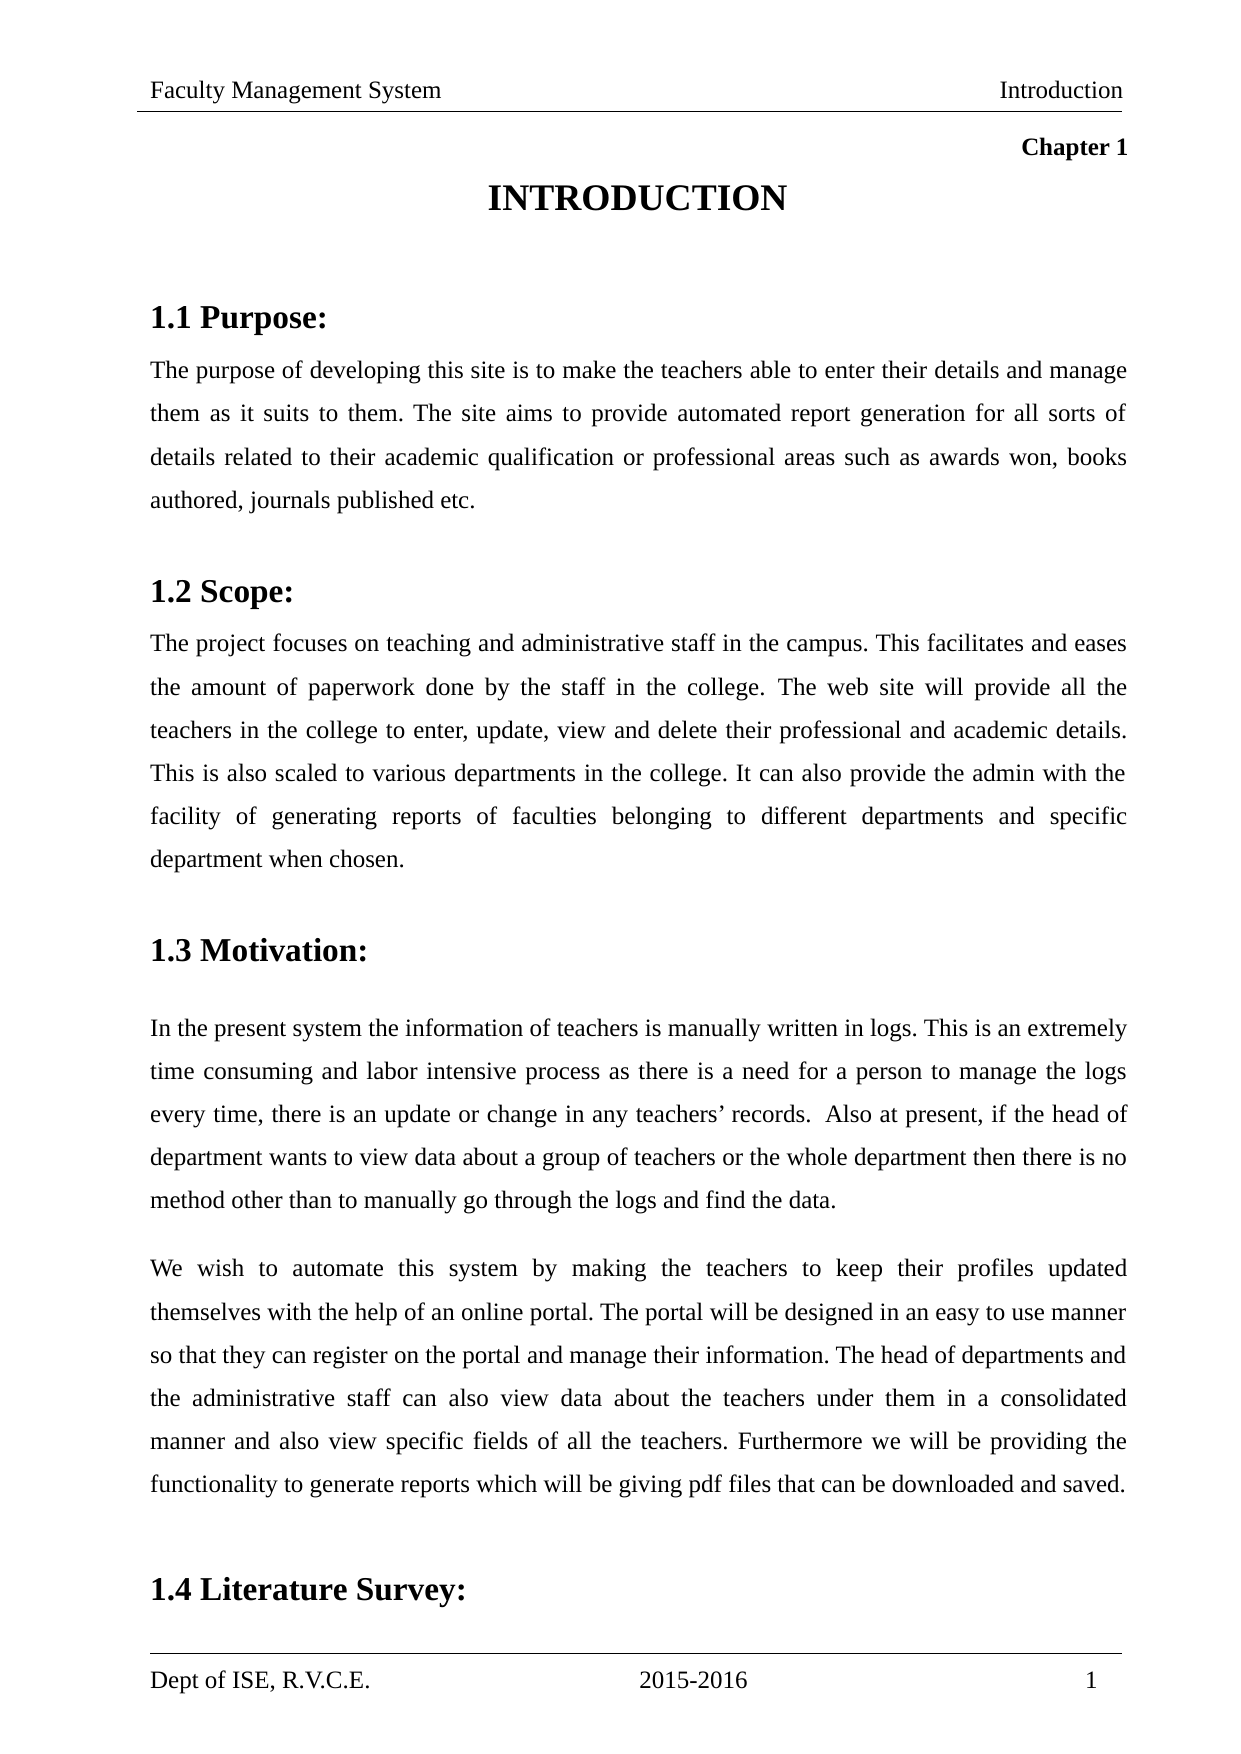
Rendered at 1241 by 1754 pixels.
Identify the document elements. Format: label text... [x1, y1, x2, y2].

text 1.1 Purpose: [150, 298, 1128, 336]
text In the present system the information of teachers is manually written in logs. This is an extremely time consuming and labor intensive process as there is a need for a person to manage the logs every time, there is an update or change in any teachers’ records. Also at present, if the head of department wants to view data about a group of teachers or the whole department then there is no method other than to manually go through the logs and find the data. [150, 1013, 1128, 1214]
text 1.3 Motivation: [150, 930, 1128, 969]
subtitle Introduction [150, 176, 1125, 219]
text 1.2 Scope: [150, 571, 1128, 609]
text We wish to automate this system by making the teachers to keep their profiles updated themselves with the help of an online portal. The portal will be designed in an easy to use manner so that they can register on the portal and manage their information. The head of departments and the administrative staff can also view data about the teachers under them in a consolidated manner and also view specific fields of all the teachers. Furthermore we will be providing the functionality to generate reports which will be giving pdf files that can be downloaded and saved. [150, 1253, 1128, 1498]
text The purpose of developing this site is to make the teachers able to enter their details and manage them as it suits to them. The site aims to provide automated report generation for all sorts of details related to their academic qualification or professional areas such as awards won, books authored, journals published etc. [150, 355, 1128, 513]
list 1.4 Literature Survey: [150, 1570, 1128, 1608]
subtitle Chapter 1 [150, 132, 1128, 161]
text The project focuses on teaching and administrative staff in the campus. This facilitates and eases the amount of paperwork done by the staff in the college. The web site will provide all the teachers in the college to enter, update, view and delete their professional and academic details. This is also scaled to various departments in the college. It can also provide the admin with the facility of generating reports of faculties belonging to different departments and specific department when chosen. [150, 628, 1128, 873]
